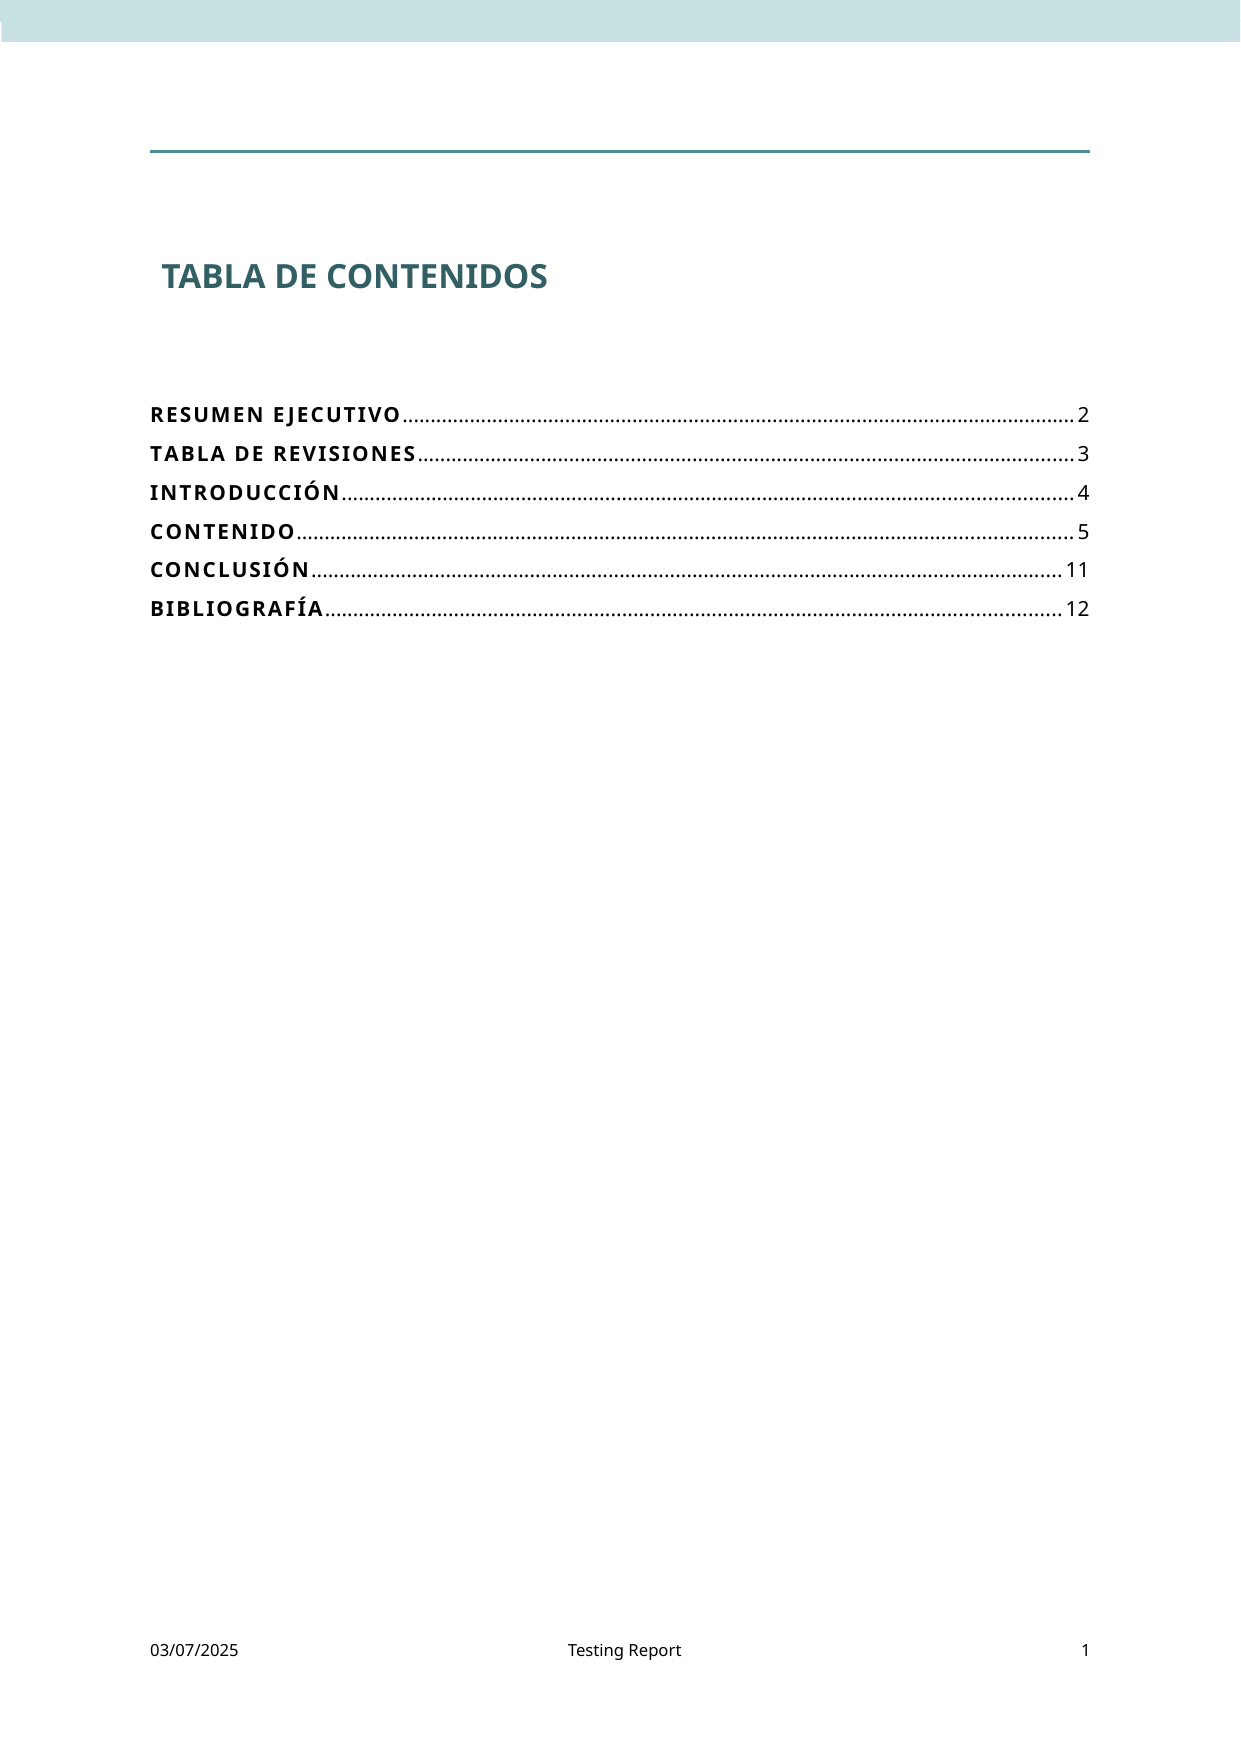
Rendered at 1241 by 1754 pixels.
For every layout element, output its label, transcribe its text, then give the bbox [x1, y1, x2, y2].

table_header TABLA DE CONTENIDOS [150, 153, 1090, 298]
